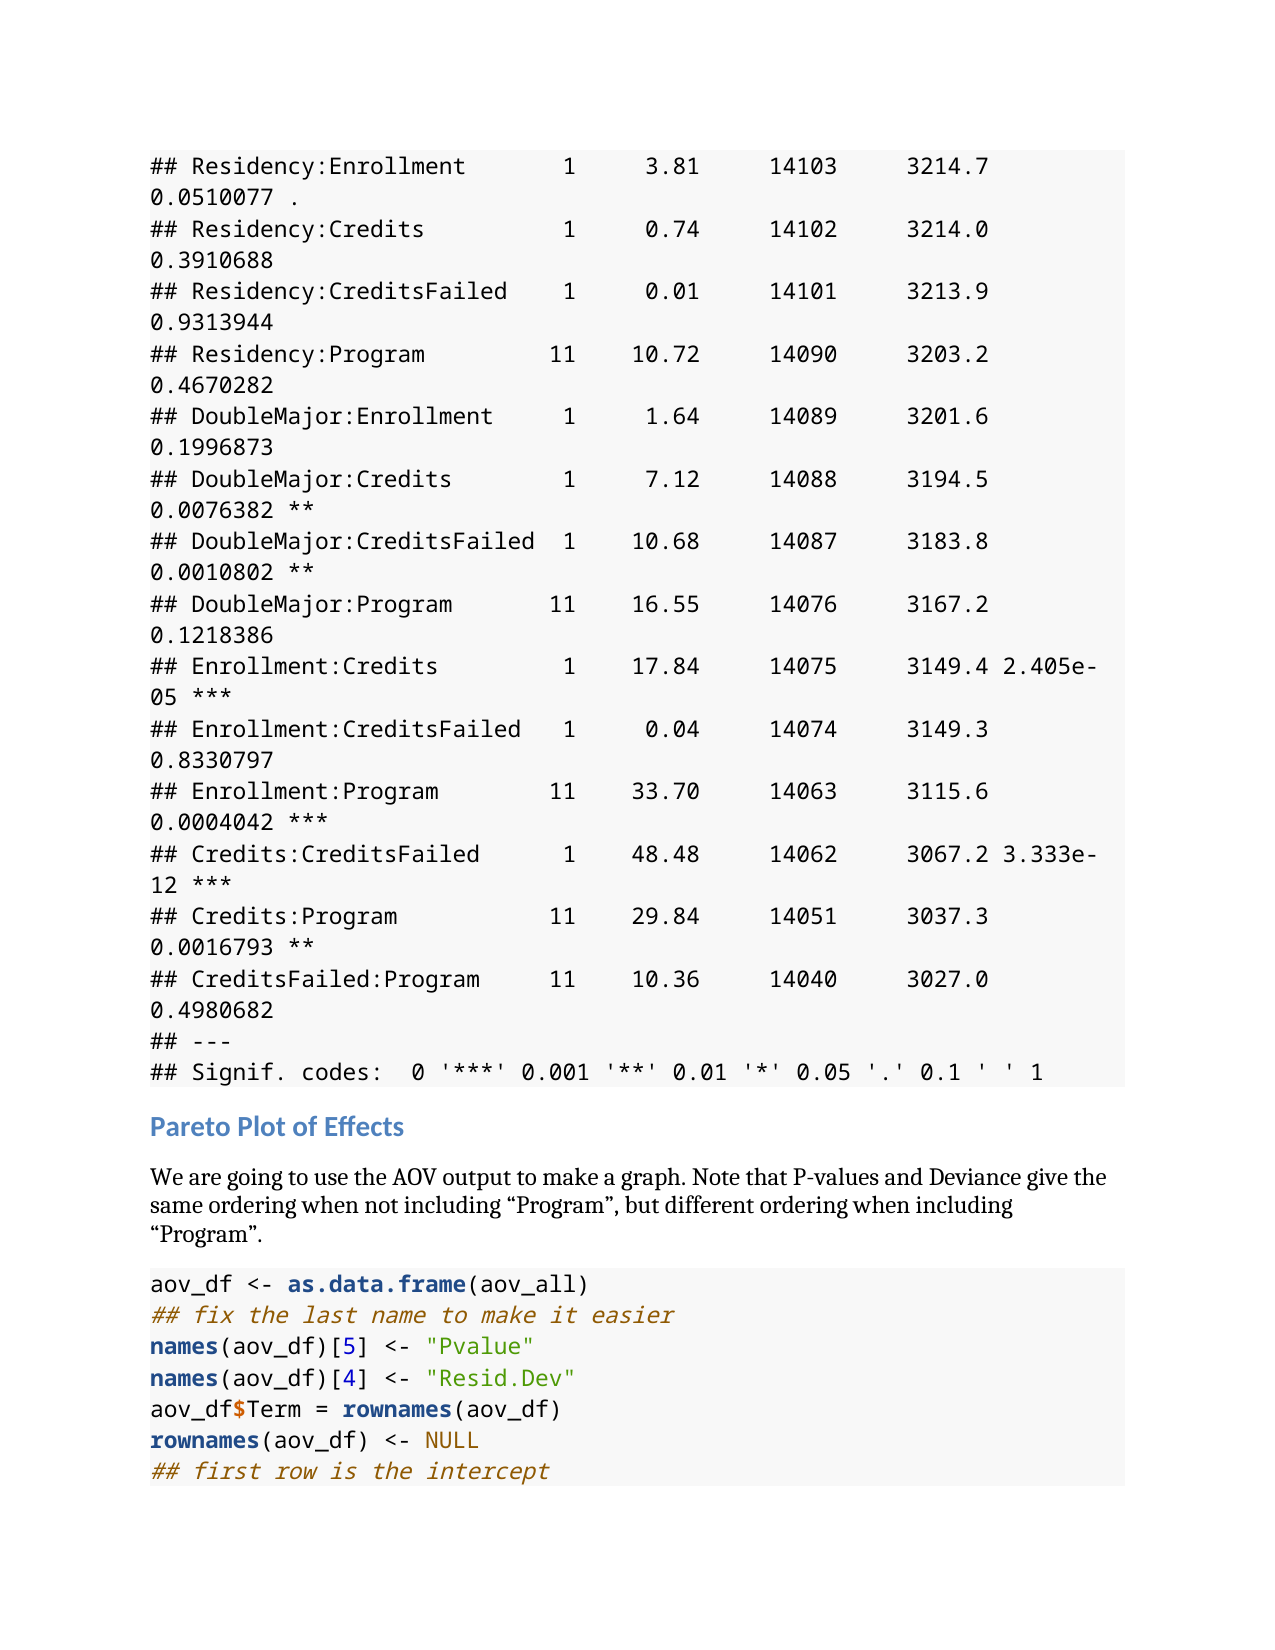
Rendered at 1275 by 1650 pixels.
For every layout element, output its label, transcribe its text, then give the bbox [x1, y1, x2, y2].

text We are going to use the AOV output to make a graph. Note that P-values and Deviance give the same ordering when not including “Program”, but different ordering when including “Program”. [150, 1163, 1125, 1249]
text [150, 150, 1125, 1087]
subtitle Pareto Plot of Effects [150, 1108, 1125, 1144]
